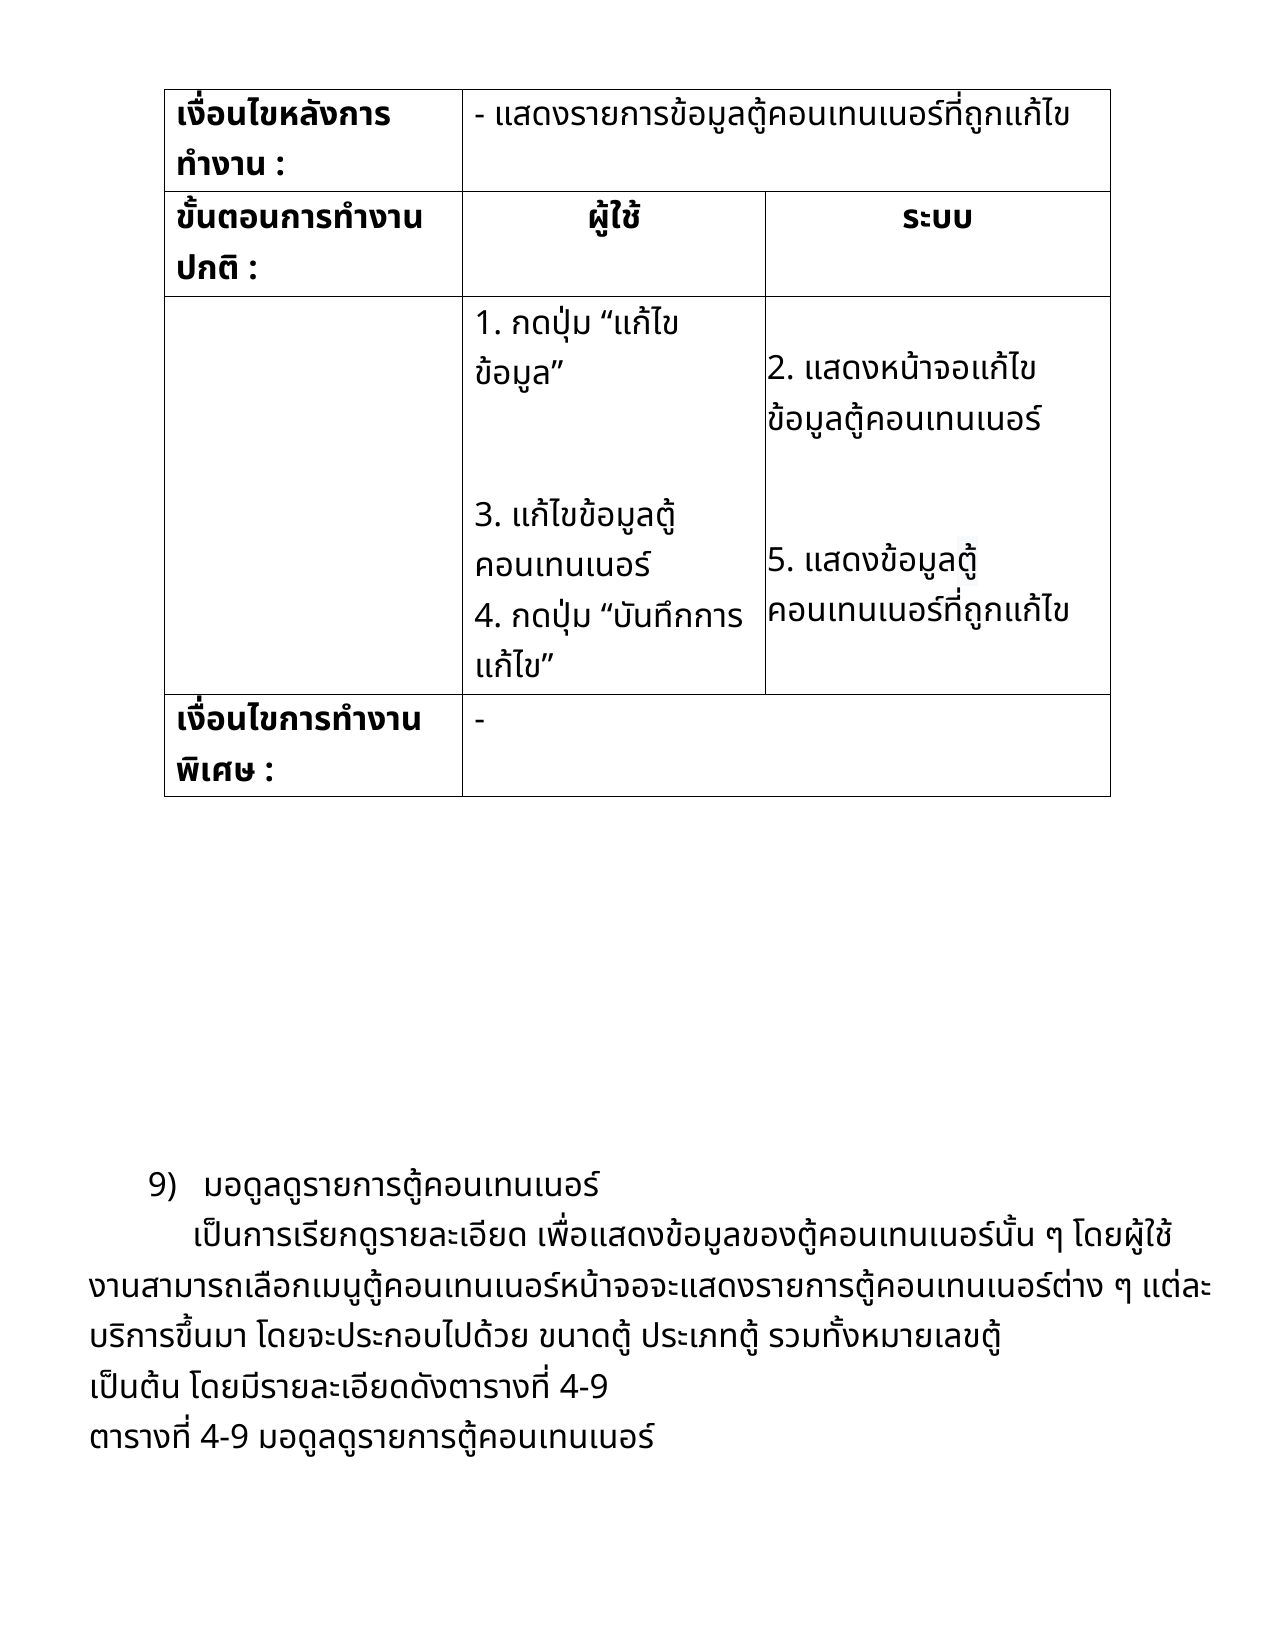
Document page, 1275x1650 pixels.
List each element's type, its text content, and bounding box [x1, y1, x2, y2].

table_cell - แสดงรายการข้อมูลตู้คอนเทนเนอร์ที่ถูกแก้ไข [463, 90, 1110, 191]
table_cell 2. แสดงหน้าจอแก้ไขข้อมูลตู้คอนเทนเนอร์ 5. แสดงข้อมูลตู้คอนเทนเนอร์ที่ถูกแก้ไข [766, 297, 1110, 694]
table_cell [165, 297, 462, 694]
text ตารางที่ 4-9 มอดูลดูรายการตู้คอนเทนเนอร์ [89, 1413, 1216, 1464]
table_cell เงื่อนไขการทํางานพิเศษ : [165, 695, 462, 796]
table_cell เงื่อนไขหลังการทำงาน : [165, 90, 462, 191]
text เป็นการเรียกดูรายละเอียด เพื่อแสดงข้อมูลของตู้คอนเทนเนอร์นั้น ๆ โดยผู้ใช้งานสามารถเลือกเมนูตู้คอนเทนเนอร์หน้าจอจะแสดงรายการตู้คอนเทนเนอร์ต่าง ๆ แต่ละบริการขึ้นมา โดยจะประกอบไปด้วย ขนาดตู้ ประเภทตู้ รวมทั้งหมายเลขตู้ เป็นต้น โดยมีรายละเอียดดังตารางที่ 4-9 [89, 1211, 1216, 1413]
table_cell 1. กดปุ่ม “แก้ไขข้อมูล” 3. แก้ไขข้อมูลตู้คอนเทนเนอร์ 4. กดปุ่ม “บันทึกการแก้ไข” [463, 297, 765, 694]
text 9) มอดูลดูรายการตู้คอนเทนเนอร์ [89, 1161, 1216, 1211]
table_cell ระบบ [766, 192, 1110, 296]
table_cell - [463, 695, 1110, 796]
table_cell ขั้นตอนการทํางานปกติ : [165, 192, 462, 296]
table_cell ผู้ใช้ [463, 192, 765, 296]
